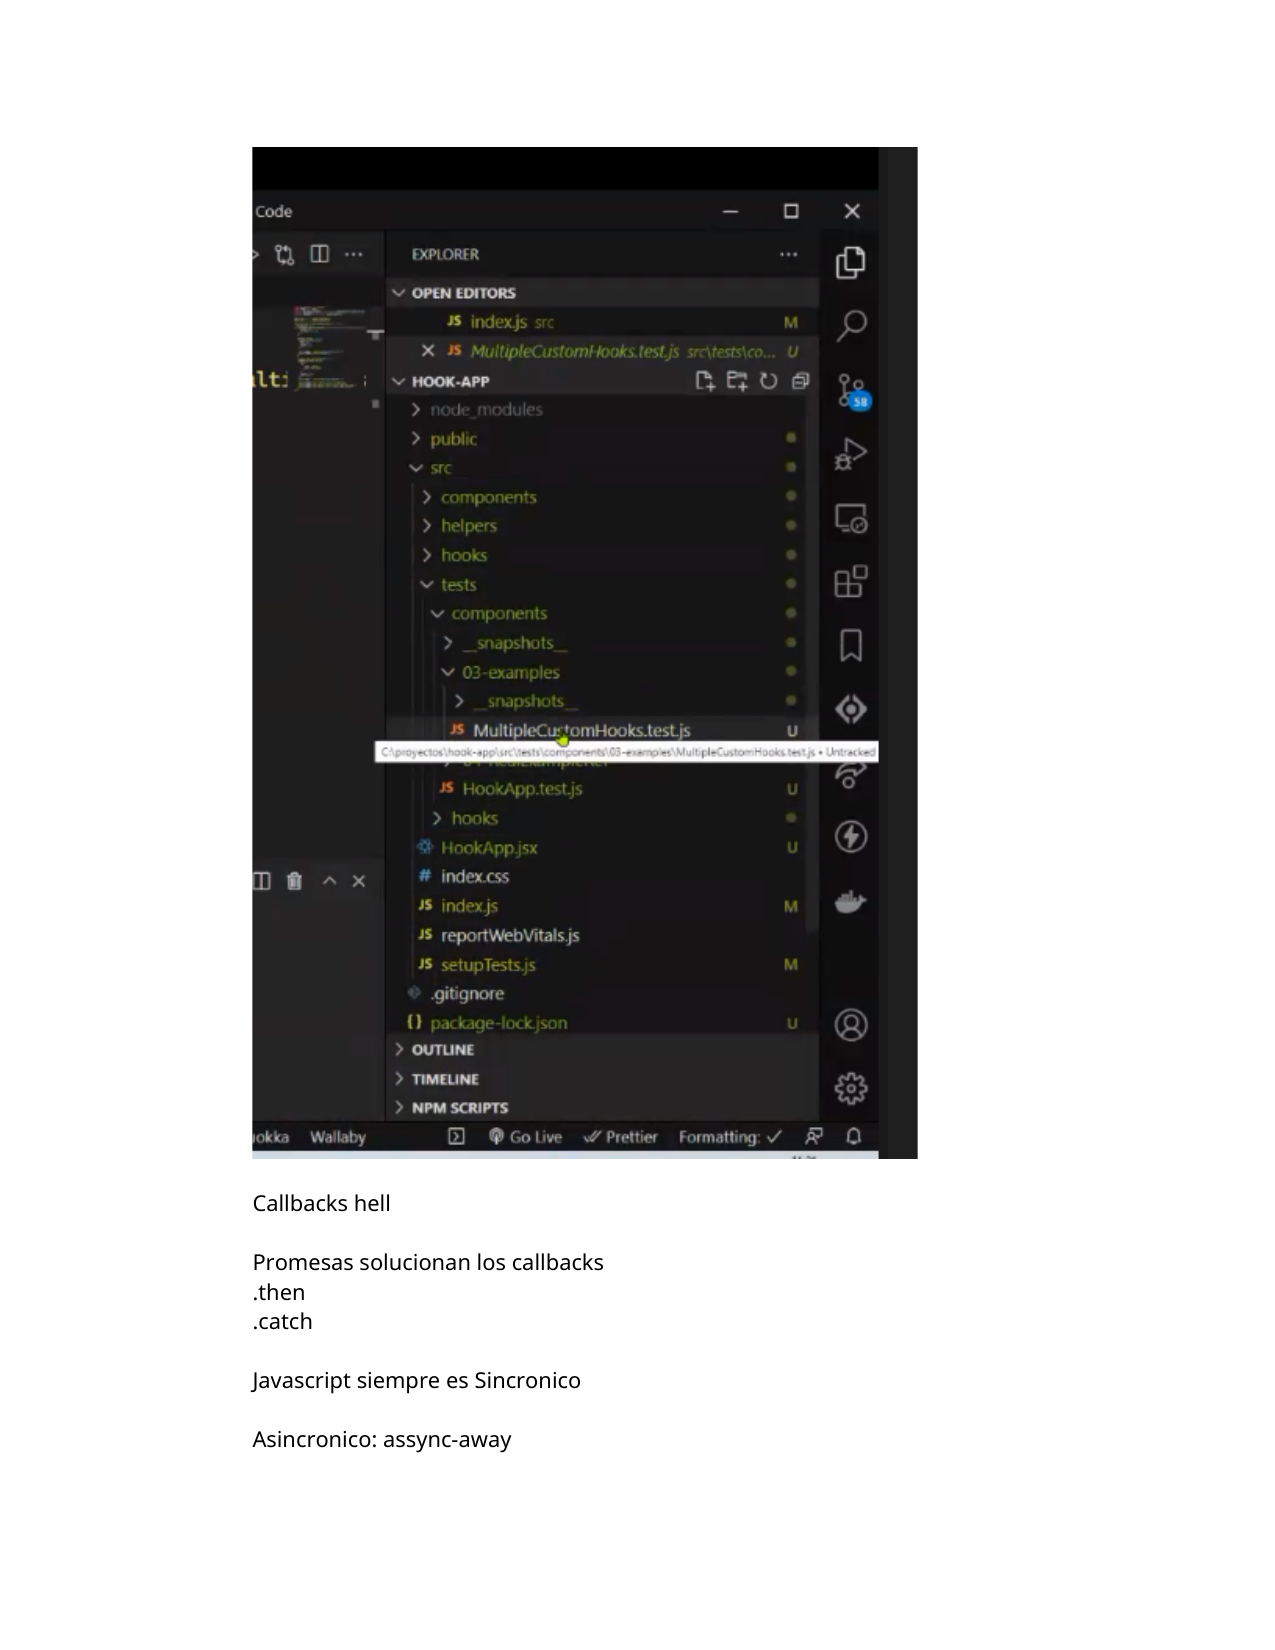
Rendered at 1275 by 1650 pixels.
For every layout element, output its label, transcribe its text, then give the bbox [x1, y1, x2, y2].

text Promesas solucionan los callbacks .then .catch [252, 1247, 1098, 1336]
text Callbacks hell [252, 1188, 1098, 1217]
text Javascript siempre es Sincronico [252, 1365, 1098, 1395]
picture [252, 147, 918, 1159]
text Asincronico: assync-away [252, 1424, 1098, 1454]
